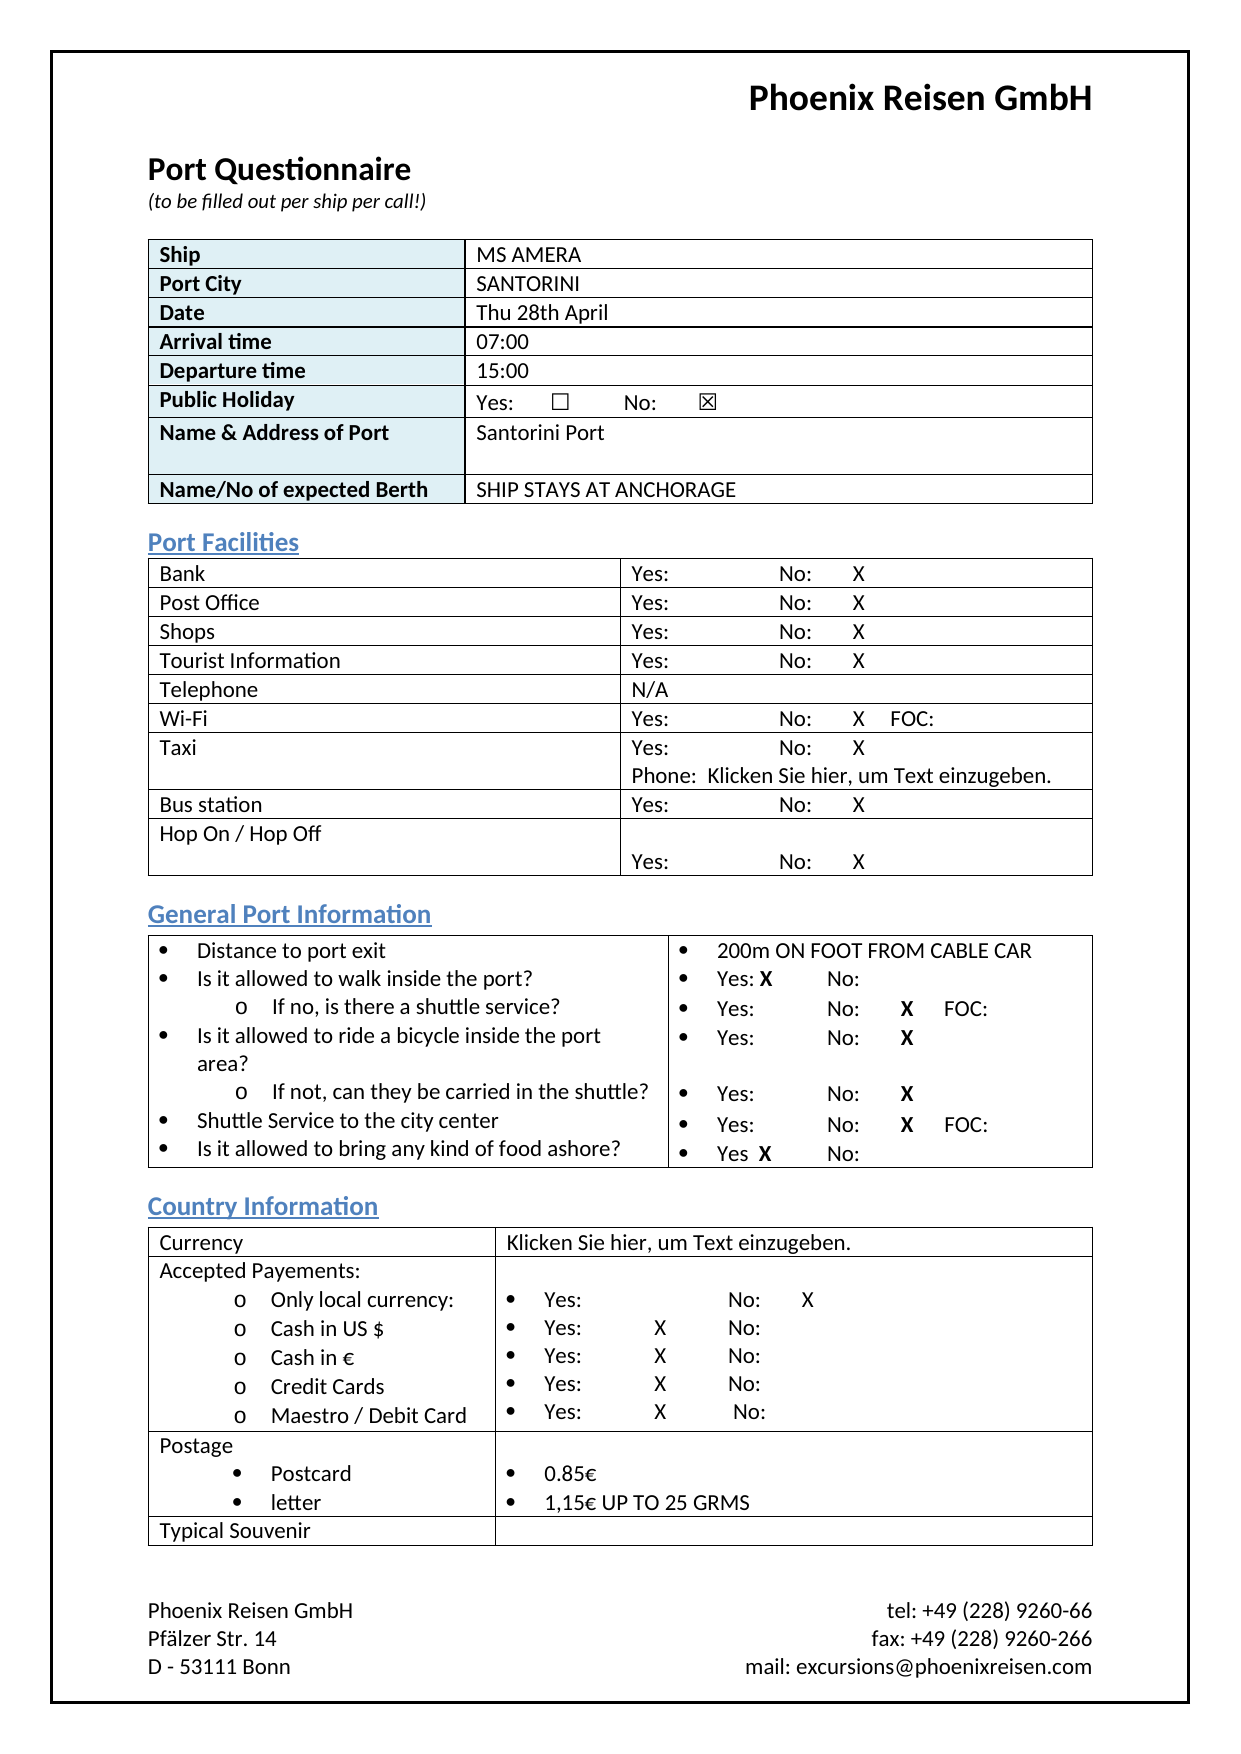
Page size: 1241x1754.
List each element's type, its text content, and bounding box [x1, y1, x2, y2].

table_cell [621, 646, 1092, 674]
table_header Bank [149, 559, 620, 587]
table_cell [621, 704, 1092, 732]
table_header Yes: No: Yes: No: FOC: Yes: No: Yes: No: Yes: No: FOC: Yes No: [669, 936, 1092, 1167]
table_header Yes: No: [621, 559, 1092, 587]
table_cell Post Office [149, 588, 620, 616]
table_cell Taxi [149, 733, 620, 789]
table_cell [496, 1257, 1092, 1431]
subtitle Port Facilities [148, 525, 1093, 558]
table_cell Thu 28th April [466, 298, 1092, 326]
table_cell [621, 819, 1092, 875]
table_header Ship [149, 240, 464, 268]
table_header Distance to port exit Is it allowed to walk inside the port? If no, is there a shuttle service? Is it allowed to ride a bicycle inside the port area? If not, can they be carried in the shuttle? Shuttle Service to the city center Is it allowed to bring any kind of food ashore? [149, 936, 668, 1167]
table_cell Port City [149, 269, 464, 297]
subtitle Country Information [148, 1189, 1093, 1222]
table_header MS AMERA [466, 240, 1092, 268]
table_cell 15:00 [466, 356, 1092, 384]
table_cell 07:00 [466, 328, 1092, 355]
table_cell Date [149, 298, 464, 326]
table_cell Wi-Fi [149, 704, 620, 732]
table_cell Postage Postcard letter [149, 1432, 495, 1516]
table_cell Departure time [149, 356, 464, 384]
table_cell Public Holiday [149, 386, 464, 417]
table_cell Yes: No: [621, 790, 1092, 818]
subtitle General Port Information [148, 897, 1093, 930]
table_cell Hop On / Hop Off [149, 819, 620, 875]
table_cell Phone: [621, 733, 1092, 789]
table_cell Name/No of expected Berth [149, 475, 464, 503]
table_cell Name & Address of Port [149, 418, 464, 474]
table_cell Accepted Payements: Only local currency: Cash in US $ Cash in € Credit Cards Maestro / Debit Card [149, 1257, 495, 1431]
table_header Currency [149, 1228, 495, 1256]
table_cell Bus station [149, 790, 620, 818]
table_cell [621, 675, 1092, 703]
table_cell SANTORINI [466, 269, 1092, 297]
table_cell Tourist Information [149, 646, 620, 674]
table_cell [496, 1432, 1092, 1516]
table_cell [621, 588, 1092, 616]
table_cell Telephone [149, 675, 620, 703]
title (to be filled out per ship per call!) [148, 188, 1093, 214]
table_cell Shops [149, 617, 620, 645]
table_header [496, 1228, 1092, 1256]
table_cell [496, 1517, 1092, 1545]
table_cell [621, 617, 1092, 645]
table_cell Typical Souvenir [149, 1517, 495, 1545]
table_cell Arrival time [149, 328, 464, 355]
title Port Questionnaire [148, 148, 1093, 188]
